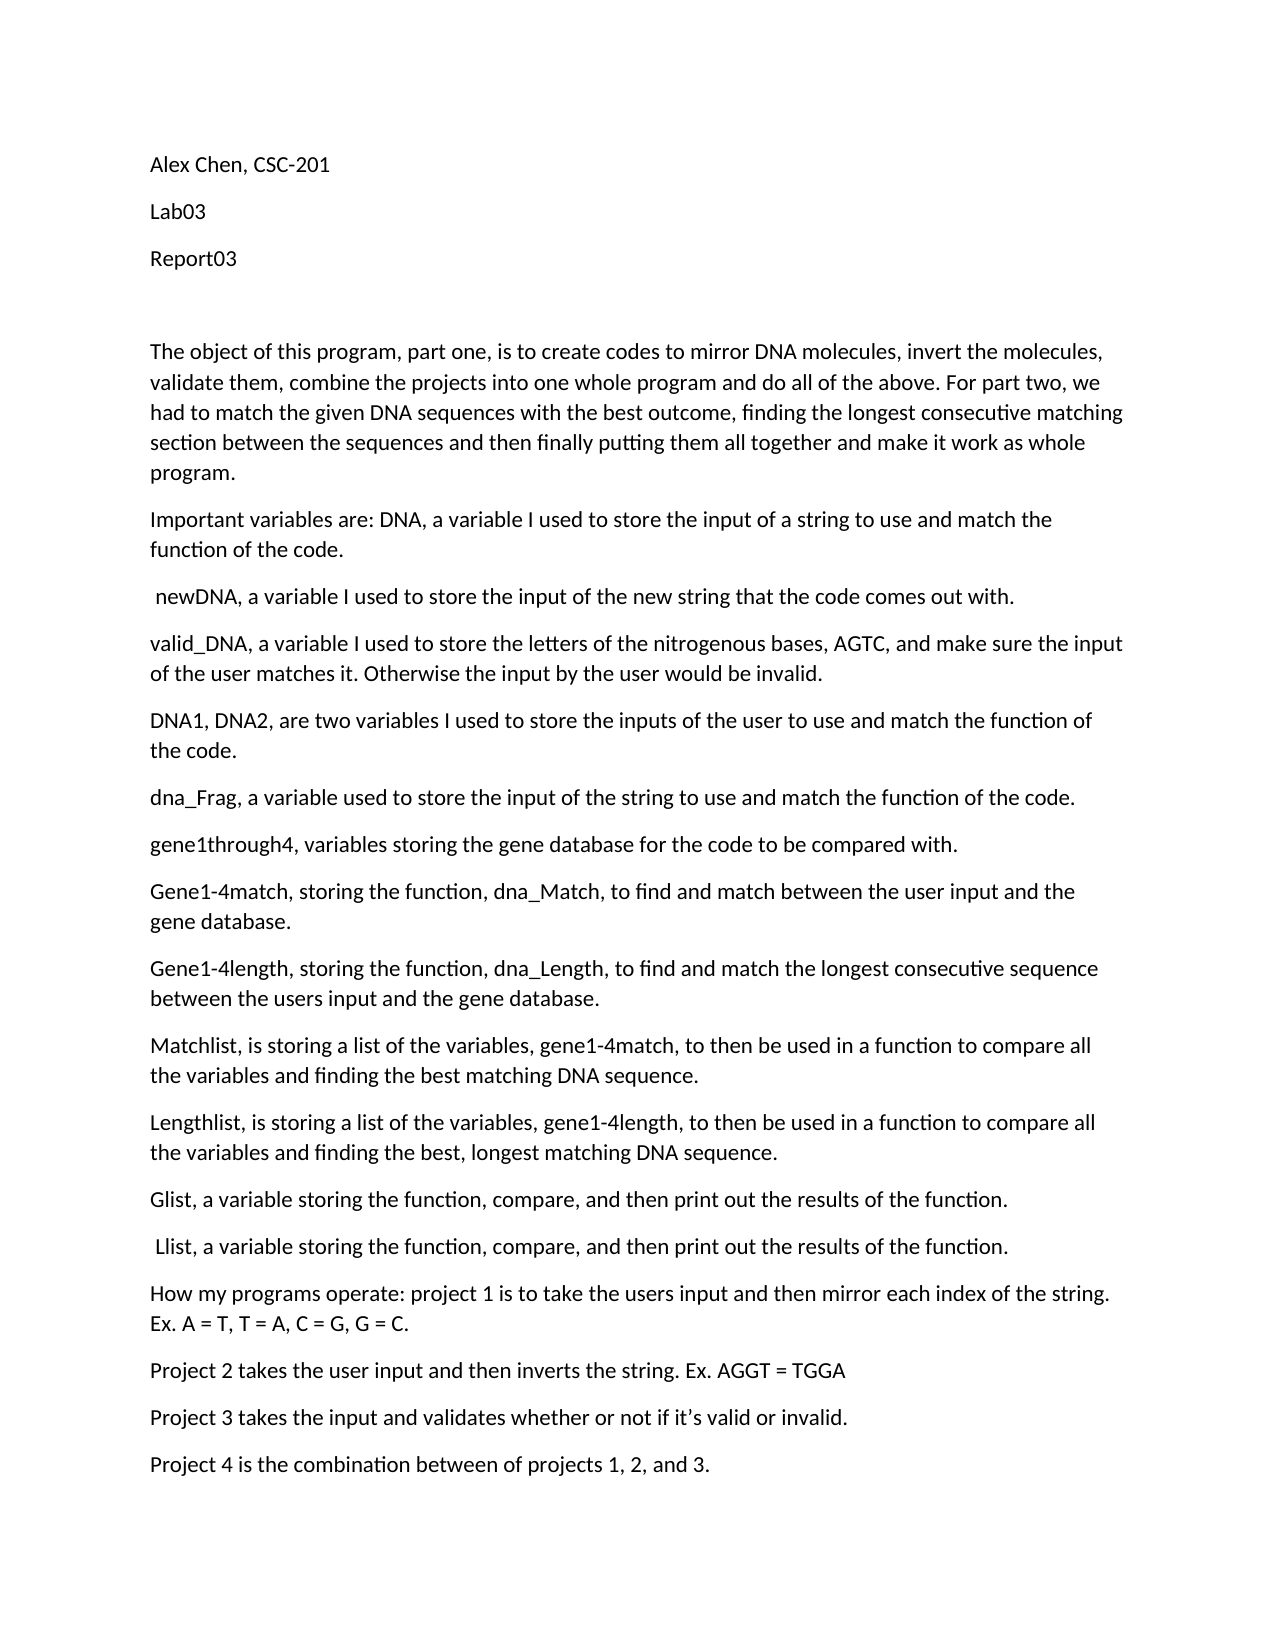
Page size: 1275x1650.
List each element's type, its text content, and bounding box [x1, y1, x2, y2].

text Glist, a variable storing the function, compare, and then print out the results of the function. [150, 1185, 1125, 1213]
text Lab03 [150, 197, 1125, 225]
text valid_DNA, a variable I used to store the letters of the nitrogenous bases, AGTC, and make sure the input of the user matches it. Otherwise the input by the user would be invalid. [150, 629, 1125, 687]
text Alex Chen, CSC-201 [150, 150, 1125, 178]
text newDNA, a variable I used to store the input of the new string that the code comes out with. [150, 582, 1125, 610]
text Report03 [150, 244, 1125, 272]
text Llist, a variable storing the function, compare, and then print out the results of the function. [150, 1232, 1125, 1260]
text Lengthlist, is storing a list of the variables, gene1-4length, to then be used in a function to compare all the variables and finding the best, longest matching DNA sequence. [150, 1108, 1125, 1167]
text DNA1, DNA2, are two variables I used to store the inputs of the user to use and match the function of the code. [150, 706, 1125, 764]
text Project 3 takes the input and validates whether or not if it’s valid or invalid. [150, 1403, 1125, 1431]
text Gene1-4length, storing the function, dna_Length, to find and match the longest consecutive sequence between the users input and the gene database. [150, 954, 1125, 1012]
text Project 2 takes the user input and then inverts the string. Ex. AGGT = TGGA [150, 1356, 1125, 1384]
text Matchlist, is storing a list of the variables, gene1-4match, to then be used in a function to compare all the variables and finding the best matching DNA sequence. [150, 1031, 1125, 1089]
text How my programs operate: project 1 is to take the users input and then mirror each index of the string. Ex. A = T, T = A, C = G, G = C. [150, 1279, 1125, 1337]
text dna_Frag, a variable used to store the input of the string to use and match the function of the code. [150, 783, 1125, 811]
text Important variables are: DNA, a variable I used to store the input of a string to use and match the function of the code. [150, 505, 1125, 563]
text Gene1-4match, storing the function, dna_Match, to find and match between the user input and the gene database. [150, 877, 1125, 935]
text gene1through4, variables storing the gene database for the code to be compared with. [150, 830, 1125, 858]
text The object of this program, part one, is to create codes to mirror DNA molecules, invert the molecules, validate them, combine the projects into one whole program and do all of the above. For part two, we had to match the given DNA sequences with the best outcome, finding the longest consecutive matching section between the sequences and then finally putting them all together and make it work as whole program. [150, 337, 1125, 486]
text Project 4 is the combination between of projects 1, 2, and 3. [150, 1450, 1125, 1478]
